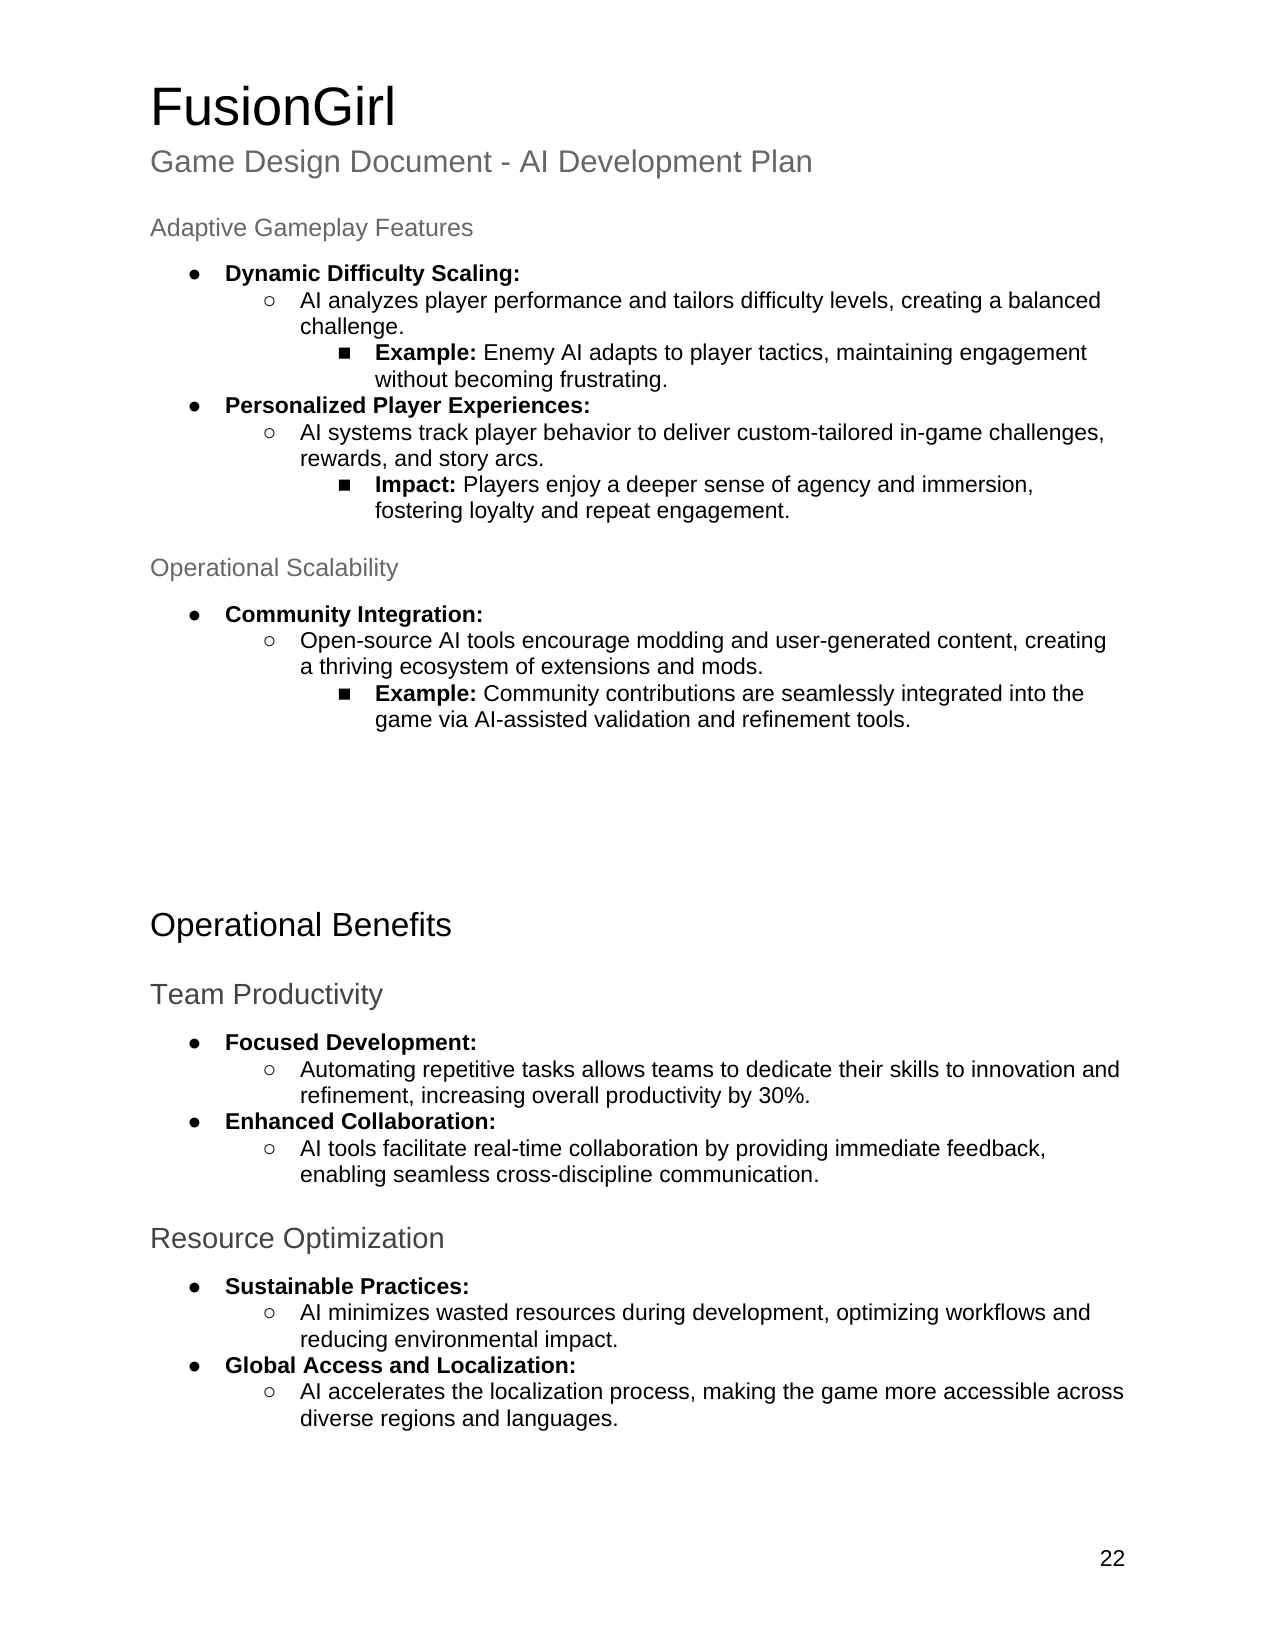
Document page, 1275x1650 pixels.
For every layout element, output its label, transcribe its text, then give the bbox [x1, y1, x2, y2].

subtitle Operational Scalability [150, 553, 1125, 582]
list Community Integration: [187, 601, 1125, 627]
subtitle Team Productivity [150, 977, 1125, 1010]
list Example: Community contributions are seamlessly integrated into the game via AI-assisted validation and refinement tools. [337, 679, 1125, 732]
list Open-source AI tools encourage modding and user-generated content, creating a thriving ecosystem of extensions and mods. [262, 627, 1125, 679]
list AI accelerates the localization process, making the game more accessible across diverse regions and languages. [262, 1378, 1125, 1431]
subtitle Adaptive Gameplay Features [150, 213, 1125, 242]
list Example: Enemy AI adapts to player tactics, maintaining engagement without becoming frustrating. [337, 339, 1125, 392]
list Dynamic Difficulty Scaling: [187, 260, 1125, 287]
list Focused Development: [187, 1029, 1125, 1056]
list AI systems track player behavior to deliver custom-tailored in-game challenges, rewards, and story arcs. [262, 418, 1125, 471]
list Enhanced Collaboration: [187, 1108, 1125, 1134]
list AI analyzes player performance and tailors difficulty levels, creating a balanced challenge. [262, 287, 1125, 339]
list AI minimizes wasted resources during development, optimizing workflows and reducing environmental impact. [262, 1299, 1125, 1352]
list Global Access and Localization: [187, 1352, 1125, 1378]
list Impact: Players enjoy a deeper sense of agency and immersion, fostering loyalty and repeat engagement. [337, 471, 1125, 524]
list AI tools facilitate real-time collaboration by providing immediate feedback, enabling seamless cross-discipline communication. [262, 1134, 1125, 1187]
list Automating repetitive tasks allows teams to dedicate their skills to innovation and refinement, increasing overall productivity by 30%. [262, 1056, 1125, 1108]
list Sustainable Practices: [187, 1273, 1125, 1299]
subtitle Operational Benefits [150, 905, 1125, 943]
list Personalized Player Experiences: [187, 392, 1125, 418]
subtitle Resource Optimization [150, 1221, 1125, 1254]
